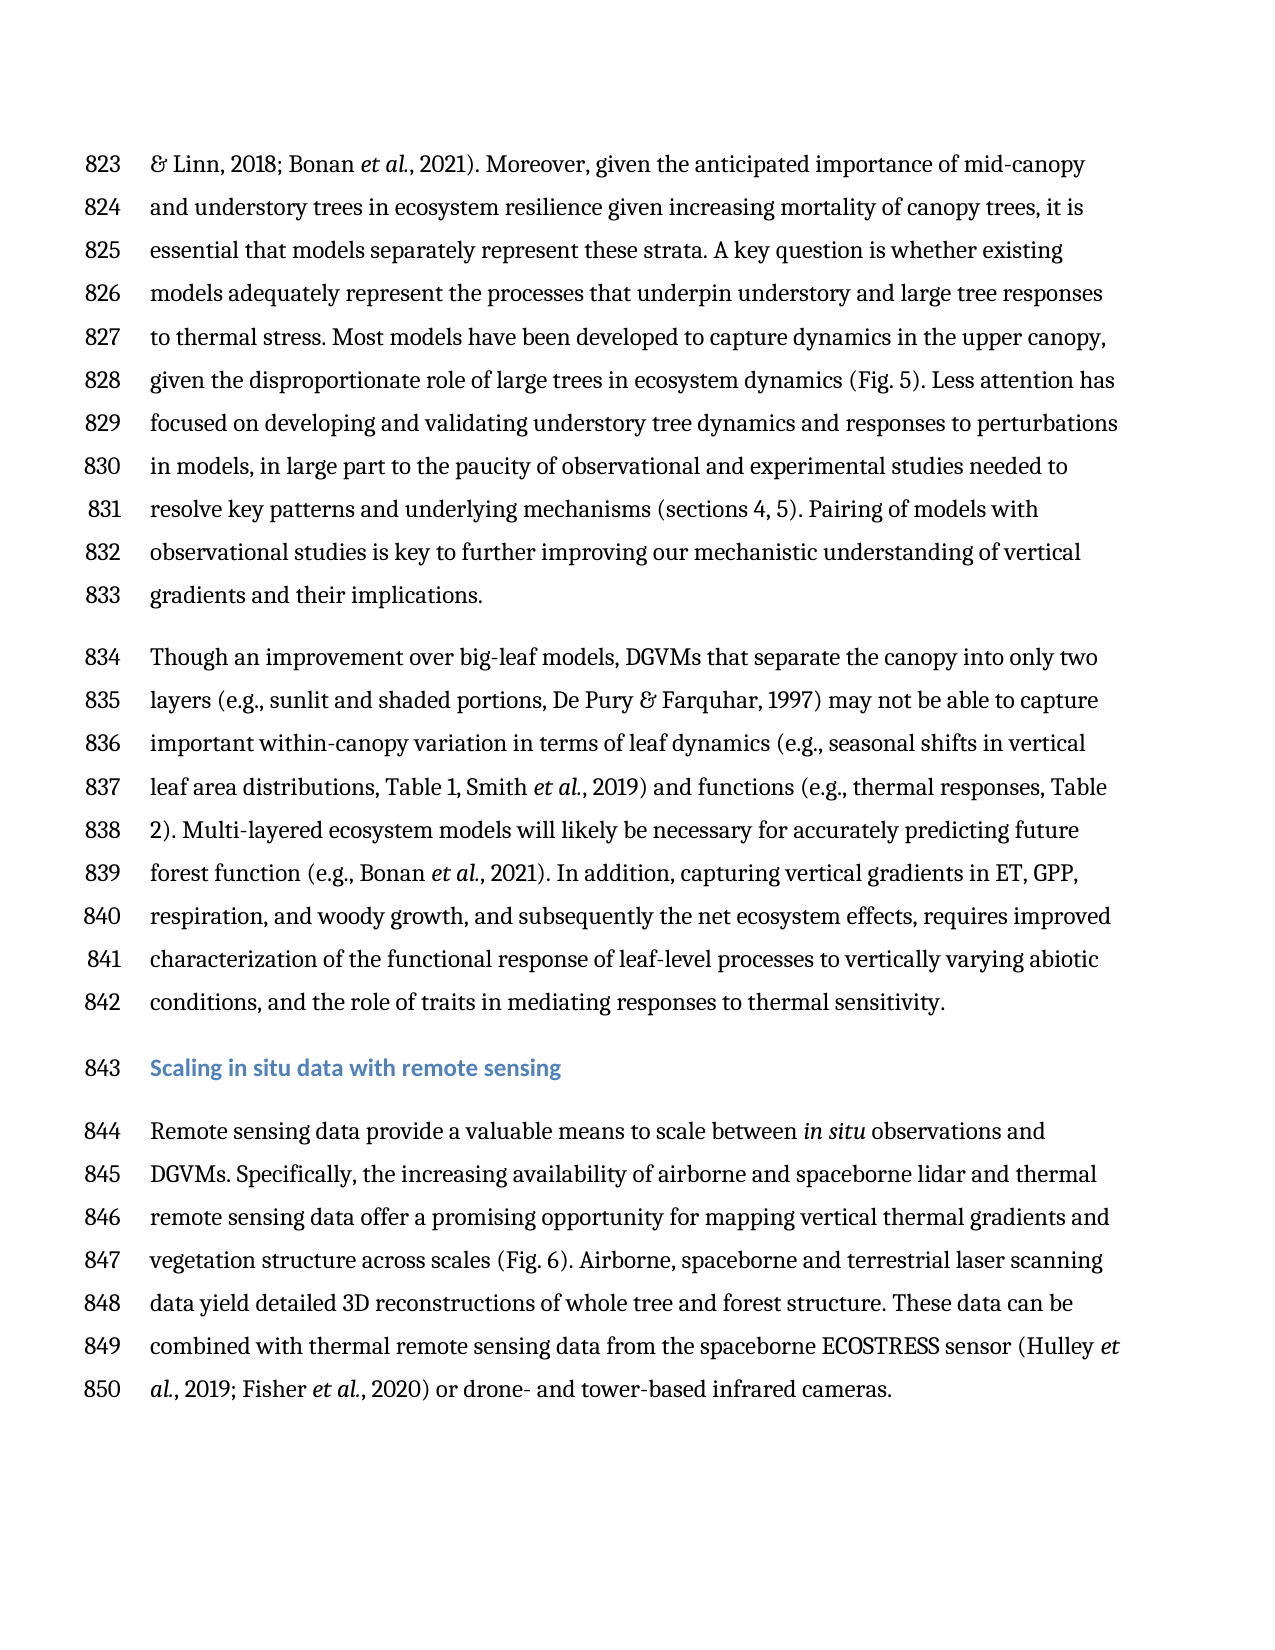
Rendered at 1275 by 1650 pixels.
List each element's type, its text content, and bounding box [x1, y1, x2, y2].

subtitle Scaling in situ data with remote sensing [150, 1052, 1125, 1083]
text Remote sensing data provide a valuable means to scale between in situ observations and DGVMs. Specifically, the increasing availability of airborne and spaceborne lidar and thermal remote sensing data offer a promising opportunity for mapping vertical thermal gradients and vegetation structure across scales (Fig. 6). Airborne, spaceborne and terrestrial laser scanning data yield detailed 3D reconstructions of whole tree and forest structure. These data can be combined with thermal remote sensing data from the spaceborne ECOSTRESS sensor (Hulley et al., 2019; Fisher et al., 2020) or drone- and tower-based infrared cameras. [150, 1117, 1125, 1404]
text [150, 150, 1125, 610]
text Though an improvement over big-leaf models, DGVMs that separate the canopy into only two layers (e.g., sunlit and shaded portions, De Pury & Farquhar, 1997) may not be able to capture important within-canopy variation in terms of leaf dynamics (e.g., seasonal shifts in vertical leaf area distributions, Table 1, Smith et al., 2019) and functions (e.g., thermal responses, Table 2). Multi-layered ecosystem models will likely be necessary for accurately predicting future forest function (e.g., Bonan et al., 2021). In addition, capturing vertical gradients in ET, GPP, respiration, and woody growth, and subsequently the net ecosystem effects, requires improved characterization of the functional response of leaf-level processes to vertically varying abiotic conditions, and the role of traits in mediating responses to thermal sensitivity. [150, 643, 1125, 1017]
